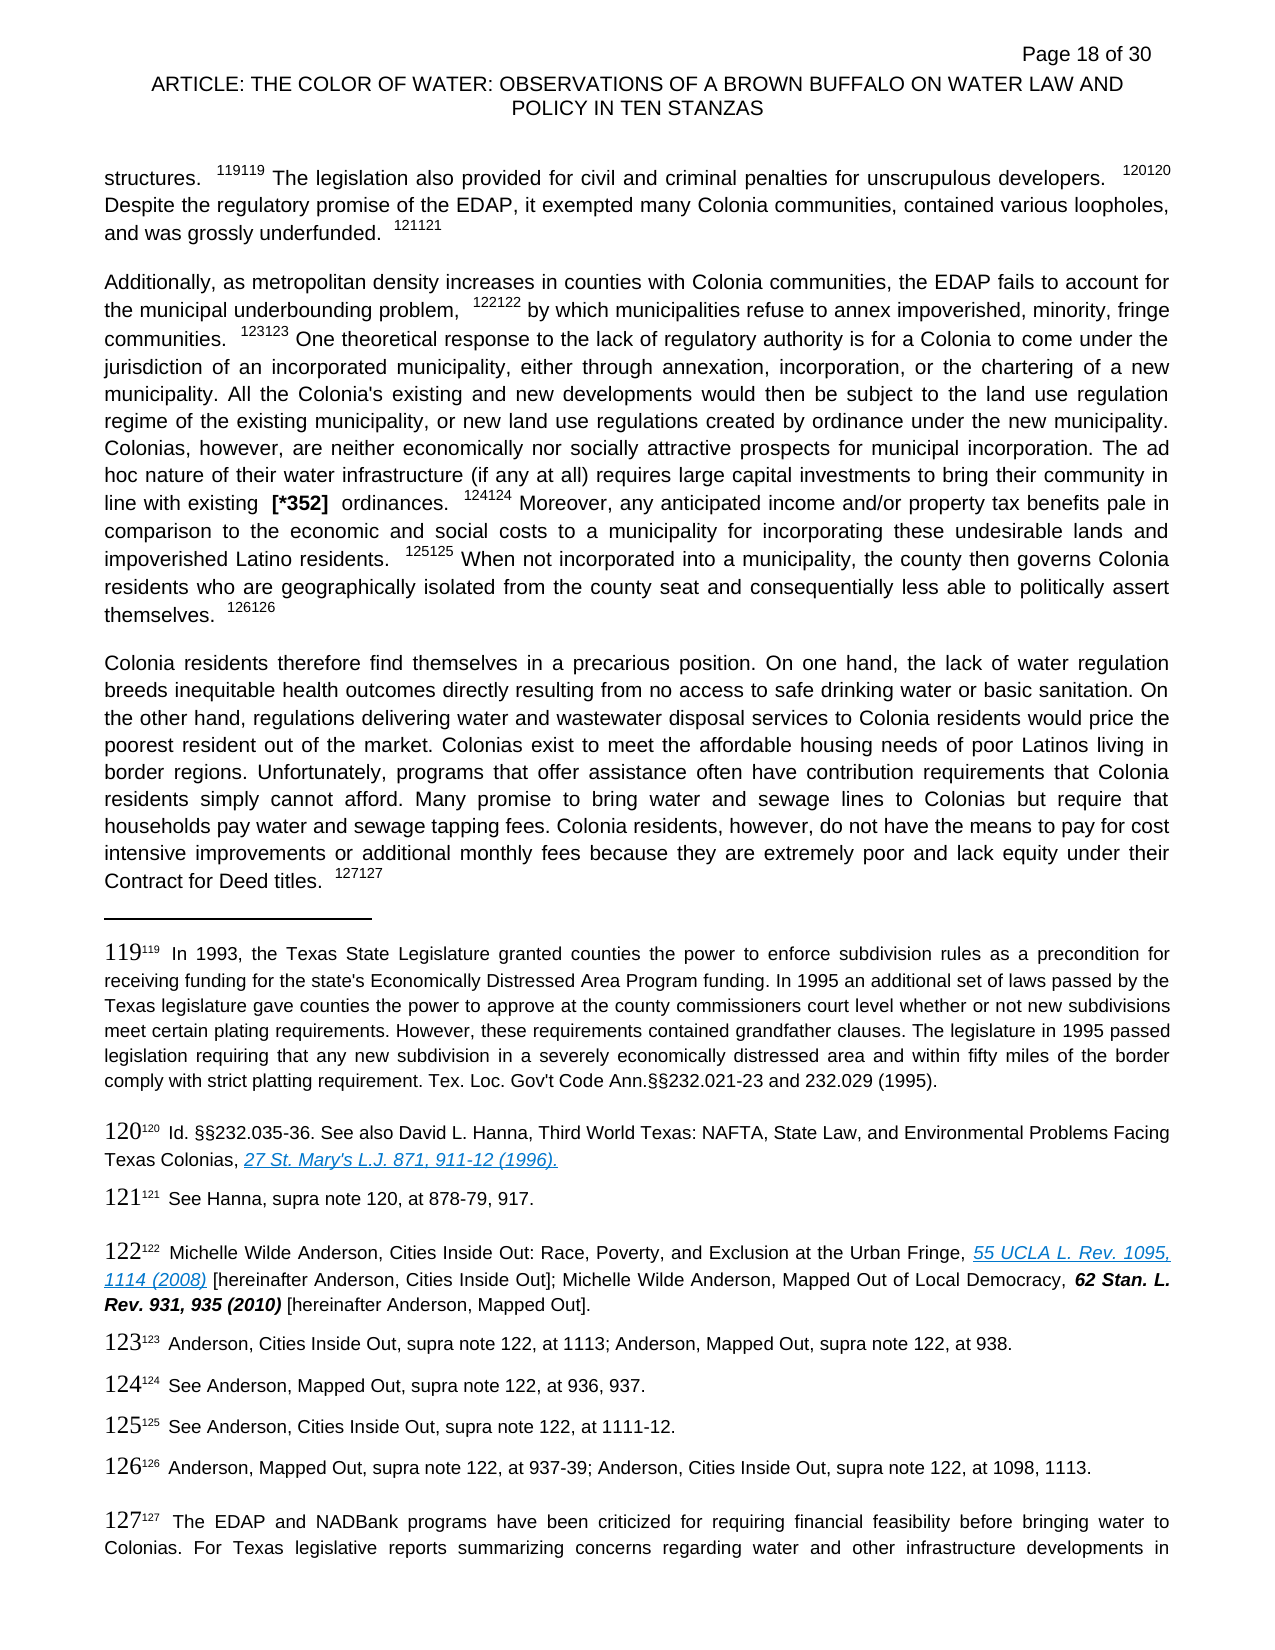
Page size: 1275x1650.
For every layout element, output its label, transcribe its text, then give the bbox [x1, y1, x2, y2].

text Additionally, as metropolitan density increases in counties with Colonia communities, the EDAP fails to account for the municipal underbounding problem, 122 by which municipalities refuse to annex impoverished, minority, fringe communities. 123 One theoretical response to the lack of regulatory authority is for a Colonia to come under the jurisdiction of an incorporated municipality, either through annexation, incorporation, or the chartering of a new municipality. All the Colonia's existing and new developments would then be subject to the land use regulation regime of the existing municipality, or new land use regulations created by ordinance under the new municipality. Colonias, however, are neither economically nor socially attractive prospects for municipal incorporation. The ad hoc nature of their water infrastructure (if any at all) requires large capital investments to bring their community in line with existing [*352] ordinances. 124 Moreover, any anticipated income and/or property tax benefits pale in comparison to the economic and social costs to a municipality for incorporating these undesirable lands and impoverished Latino residents. 125 When not incorporated into a municipality, the county then governs Colonia residents who are geographically isolated from the county seat and consequentially less able to politically assert themselves. 126 [104, 267, 1171, 627]
text Colonia residents therefore find themselves in a precarious position. On one hand, the lack of water regulation breeds inequitable health outcomes directly resulting from no access to safe drinking water or basic sanitation. On the other hand, regulations delivering water and wastewater disposal services to Colonia residents would price the poorest resident out of the market. Colonias exist to meet the affordable housing needs of poor Latinos living in border regions. Unfortunately, programs that offer assistance often have contribution requirements that Colonia residents simply cannot afford. Many promise to bring water and sewage lines to Colonias but require that households pay water and sewage tapping fees. Colonia residents, however, do not have the means to pay for cost intensive improvements or additional monthly fees because they are extremely poor and lack equity under their Contract for Deed titles. 127 [104, 648, 1171, 893]
